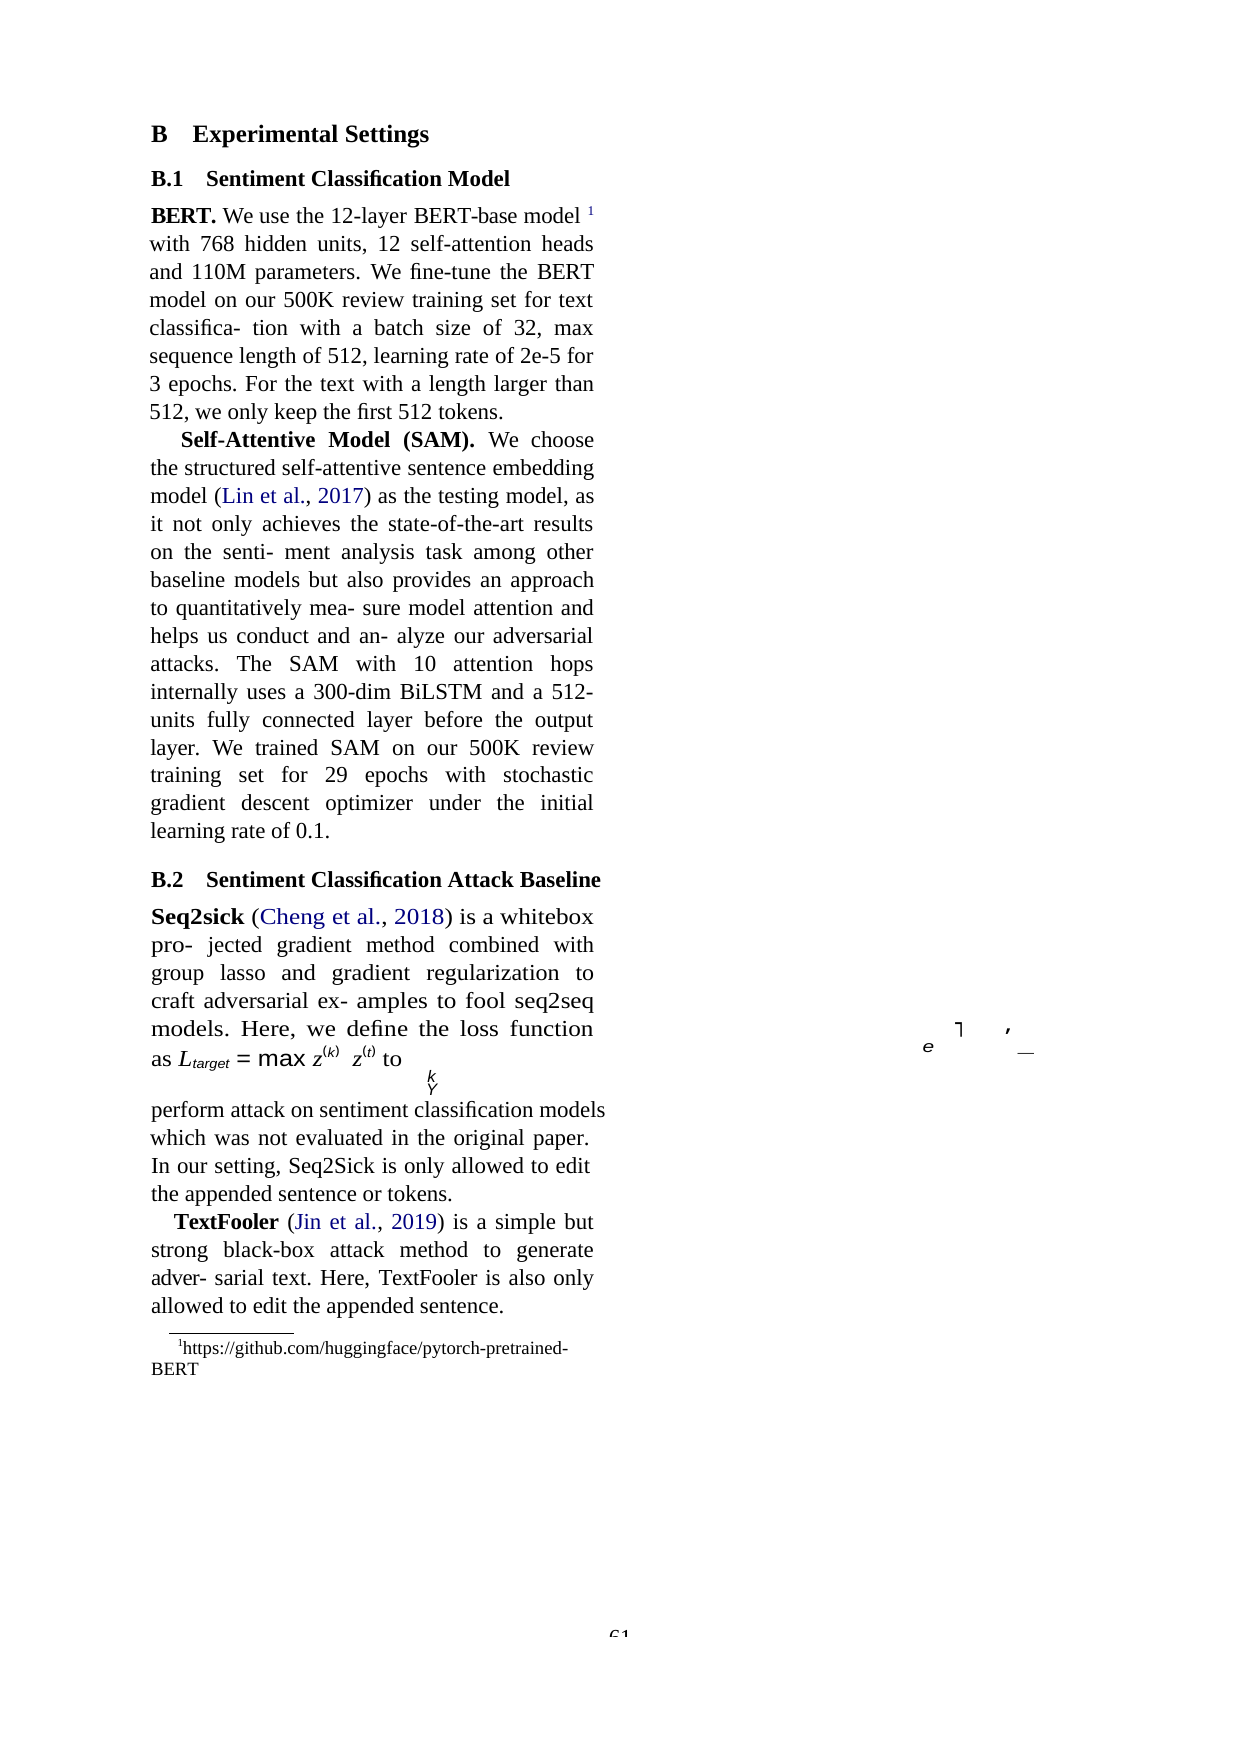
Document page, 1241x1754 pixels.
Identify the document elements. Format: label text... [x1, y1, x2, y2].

subtitle Sentiment Classiﬁcation Attack Baseline [151, 866, 612, 892]
text perform attack on sentiment classiﬁcation models [151, 1098, 612, 1122]
subtitle Experimental Settings [151, 119, 612, 147]
text TextFooler (Jin et al., 2019) is a simple but strong black-box attack method to generate adver- sarial text. Here, TextFooler is also only allowed to edit the appended sentence. [151, 1208, 594, 1318]
subtitle Sentiment Classiﬁcation Model [151, 165, 612, 192]
text which was not evaluated in the original paper. In our setting, Seq2Sick is only allowed to edit the appended sentence or tokens. [150, 1124, 590, 1206]
text BERT [151, 1358, 612, 1379]
text Self-Attentive Model (SAM). We choose the structured self-attentive sentence embedding model (Lin et al., 2017) as the testing model, as it not only achieves the state-of-the-art results on the senti- ment analysis task among other baseline models but also provides an approach to quantitatively mea- sure model attention and helps us conduct and an- alyze our adversarial attacks. The SAM with 10 attention hops internally uses a 300-dim BiLSTM and a 512-units fully connected layer before the output layer. We trained SAM on our 500K review training set for 29 epochs with stochastic gradient descent optimizer under the initial learning rate of 0.1. [150, 427, 594, 844]
text 1https://github.com/huggingface/pytorch-pretrained- [177, 1337, 612, 1358]
text BERT. We use the 12-layer BERT-base model 1 with 768 hidden units, 12 self-attention heads and 110M parameters. We ﬁne-tune the BERT model on our 500K review training set for text classiﬁca- tion with a batch size of 32, max sequence length of 512, learning rate of 2e-5 for 3 epochs. For the text with a length larger than 512, we only keep the ﬁrst 512 tokens. [149, 203, 594, 424]
text Seq2sick (Cheng et al., 2018) is a whitebox pro- jected gradient method combined with group lasso and gradient regularization to craft adversarial ex- amples to fool seq2seq models. Here, we deﬁne the loss function as Ltarget = max z(k) z(t) to [151, 901, 594, 1073]
